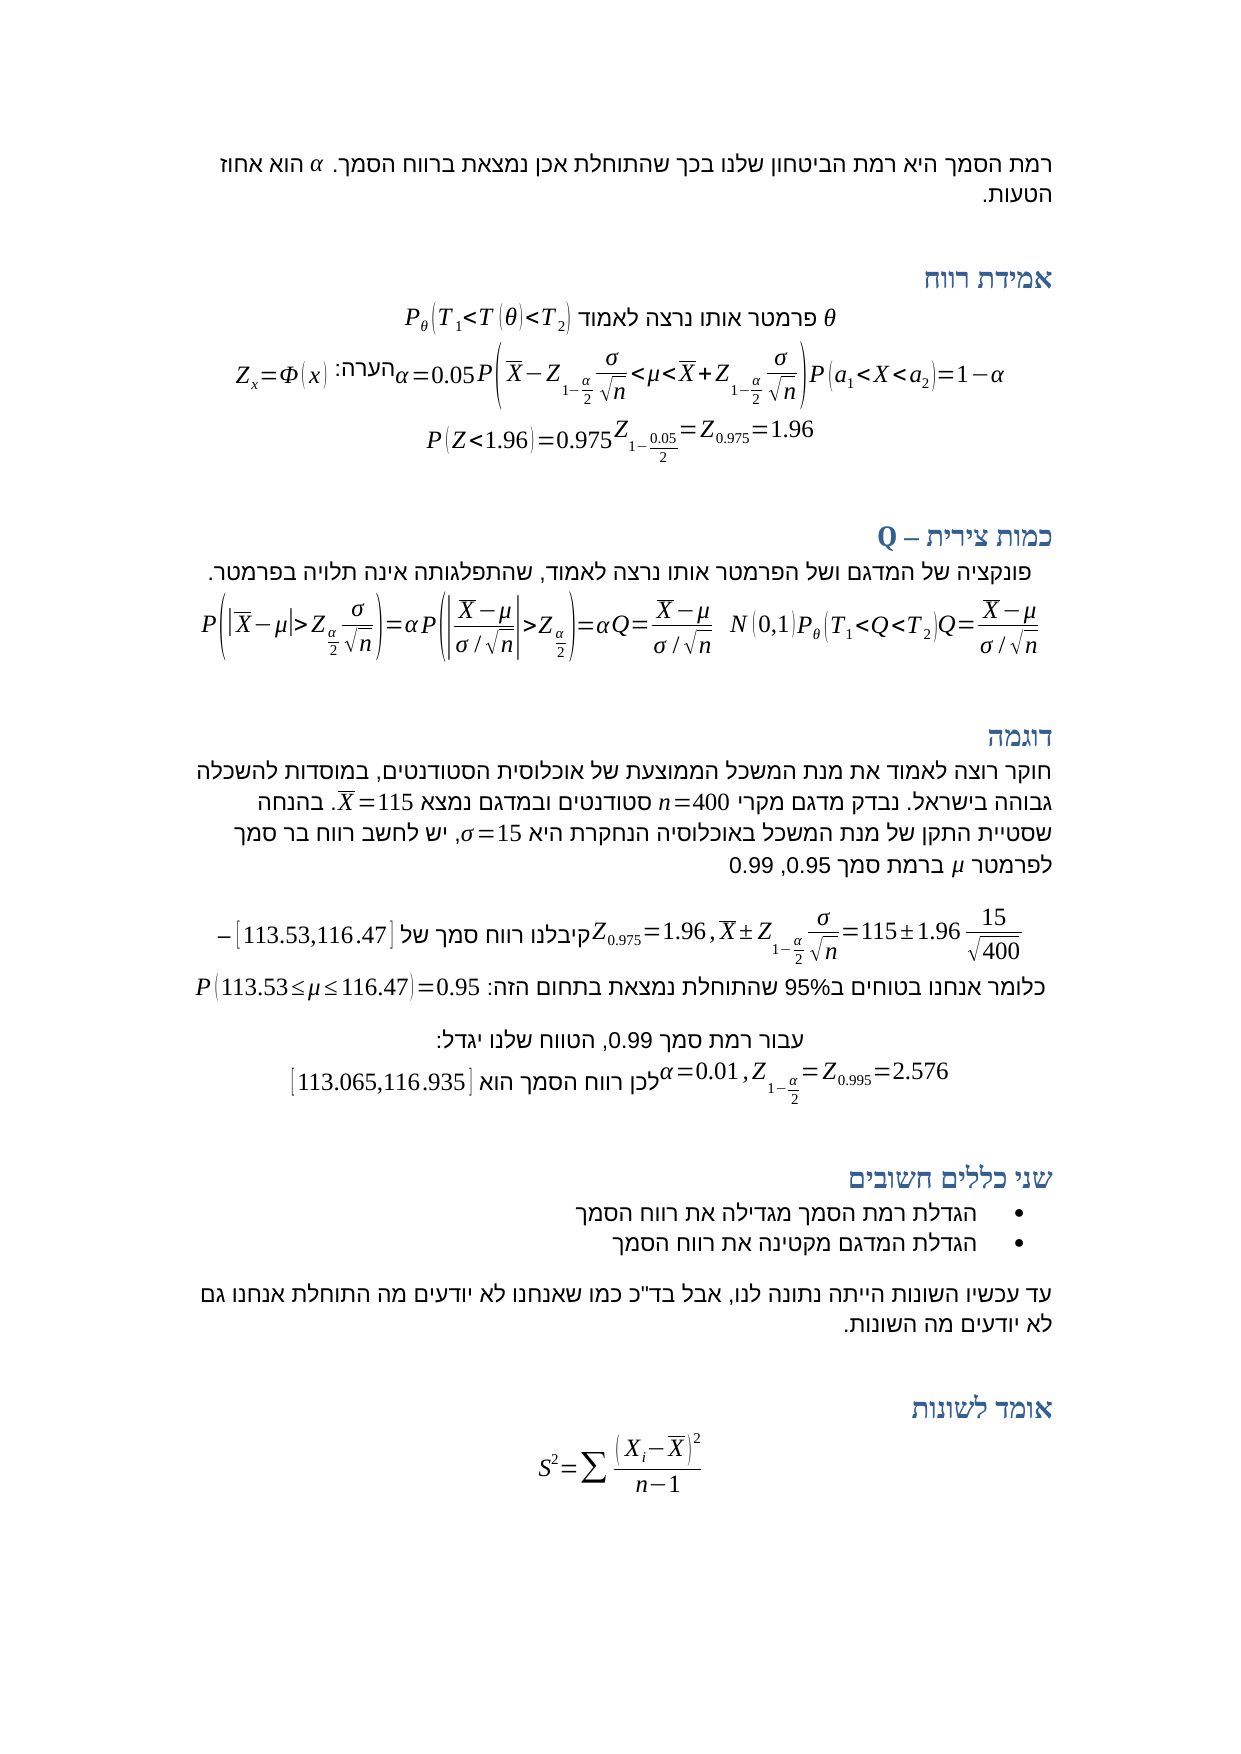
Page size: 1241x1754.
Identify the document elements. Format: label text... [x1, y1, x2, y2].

subtitle דוגמה [187, 719, 1053, 753]
subtitle אומד לשונות [187, 1391, 1053, 1425]
text רמת הסמך היא רמת הביטחון שלנו בכך שהתוחלת אכן נמצאת ברווח הסמך. הוא אחוז הטעות. [187, 150, 1053, 208]
text פונקציה של המדגם ושל הפרמטר אותו נרצה לאמוד, שהתפלגותה אינה תלויה בפרמטר. [187, 559, 1053, 665]
text חוקר רוצה לאמוד את מנת המשכל הממוצעת של אוכלוסית הסטודנטים, במוסדות להשכלה גבוהה בישראל. נבדק מדגם מקרי סטודנטים ובמדגם נמצא . בהנחה שסטיית התקן של מנת המשכל באוכלוסיה הנחקרת היא , יש לחשב רווח בר סמך לפרמטר ברמת סמך 0.95, 0.99 [187, 758, 1053, 879]
subtitle שני כללים חשובים [187, 1161, 1053, 1194]
text פרמטר אותו נרצה לאמוד הערה: [187, 300, 1053, 465]
text קיבלנו רווח סמך של – כלומר אנחנו בטוחים ב95% שהתוחלת נמצאת בתחום הזה: [187, 903, 1053, 1002]
list הגדלת המדגם מקטינה את רווח הסמך [187, 1230, 1015, 1256]
text עד עכשיו השונות הייתה נתונה לנו, אבל בד"כ כמו שאנחנו לא יודעים מה התוחלת אנחנו גם לא יודעים מה השונות. [187, 1281, 1053, 1337]
text עבור רמת סמך 0.99, הטווח שלנו יגדל: לכן רווח הסמך הוא [187, 1027, 1053, 1107]
subtitle אמידת רווח [187, 262, 1053, 295]
subtitle כמות צירית – Q [187, 519, 1053, 554]
list הגדלת רמת הסמך מגדילה את רווח הסמך [187, 1199, 1015, 1226]
